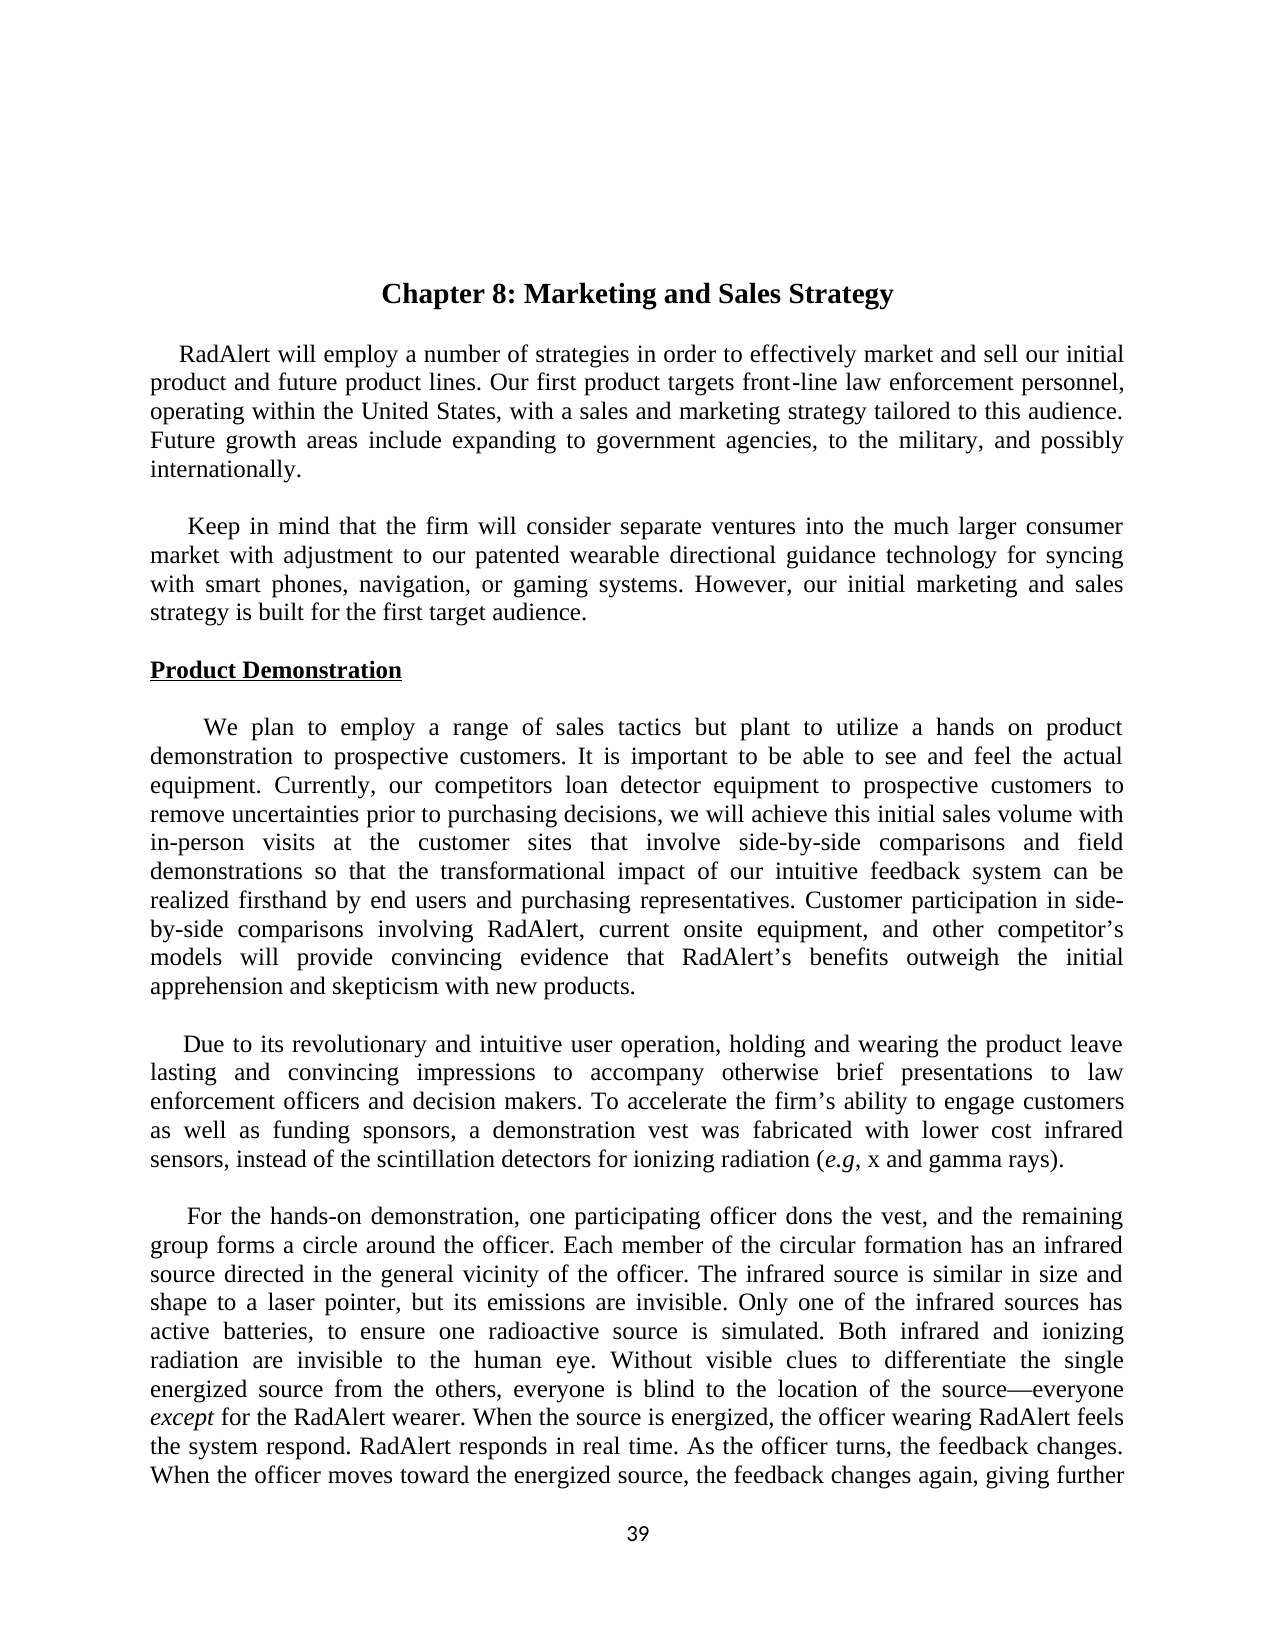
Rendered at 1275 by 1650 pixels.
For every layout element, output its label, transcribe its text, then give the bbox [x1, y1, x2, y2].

text Due to its revolutionary and intuitive user operation, holding and wearing the product leave lasting and convincing impressions to accompany otherwise brief presentations to law enforcement officers and decision makers. To accelerate the firm’s ability to engage customers as well as funding sponsors, a demonstration vest was fabricated with lower cost infrared sensors, instead of the scintillation detectors for ionizing radiation (e.g, x and gamma rays). [150, 1029, 1125, 1172]
text We plan to employ a range of sales tactics but plant to utilize a hands on product demonstration to prospective customers. It is important to be able to see and feel the actual equipment. Currently, our competitors loan detector equipment to prospective customers to remove uncertainties prior to purchasing decisions, we will achieve this initial sales volume with in-person visits at the customer sites that involve side-by-side comparisons and field demonstrations so that the transformational impact of our intuitive feedback system can be realized firsthand by end users and purchasing representatives. Customer participation in side-by-side comparisons involving RadAlert, current onsite equipment, and other competitor’s models will provide convincing evidence that RadAlert’s benefits outweigh the initial apprehension and skepticism with new products. [150, 712, 1125, 1000]
text Product Demonstration [150, 655, 1125, 684]
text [150, 1201, 1125, 1489]
text Keep in mind that the firm will consider separate ventures into the much larger consumer market with adjustment to our patented wearable directional guidance technology for syncing with smart phones, navigation, or gaming systems. However, our initial marketing and sales strategy is built for the first target audience. [150, 511, 1125, 626]
text RadAlert will employ a number of strategies in order to effectively market and sell our initial product and future product lines. Our first product targets front-line law enforcement personnel, operating within the United States, with a sales and marketing strategy tailored to this audience. Future growth areas include expanding to government agencies, to the military, and possibly internationally. [150, 339, 1125, 482]
text Chapter 8: Marketing and Sales Strategy [150, 276, 1125, 310]
